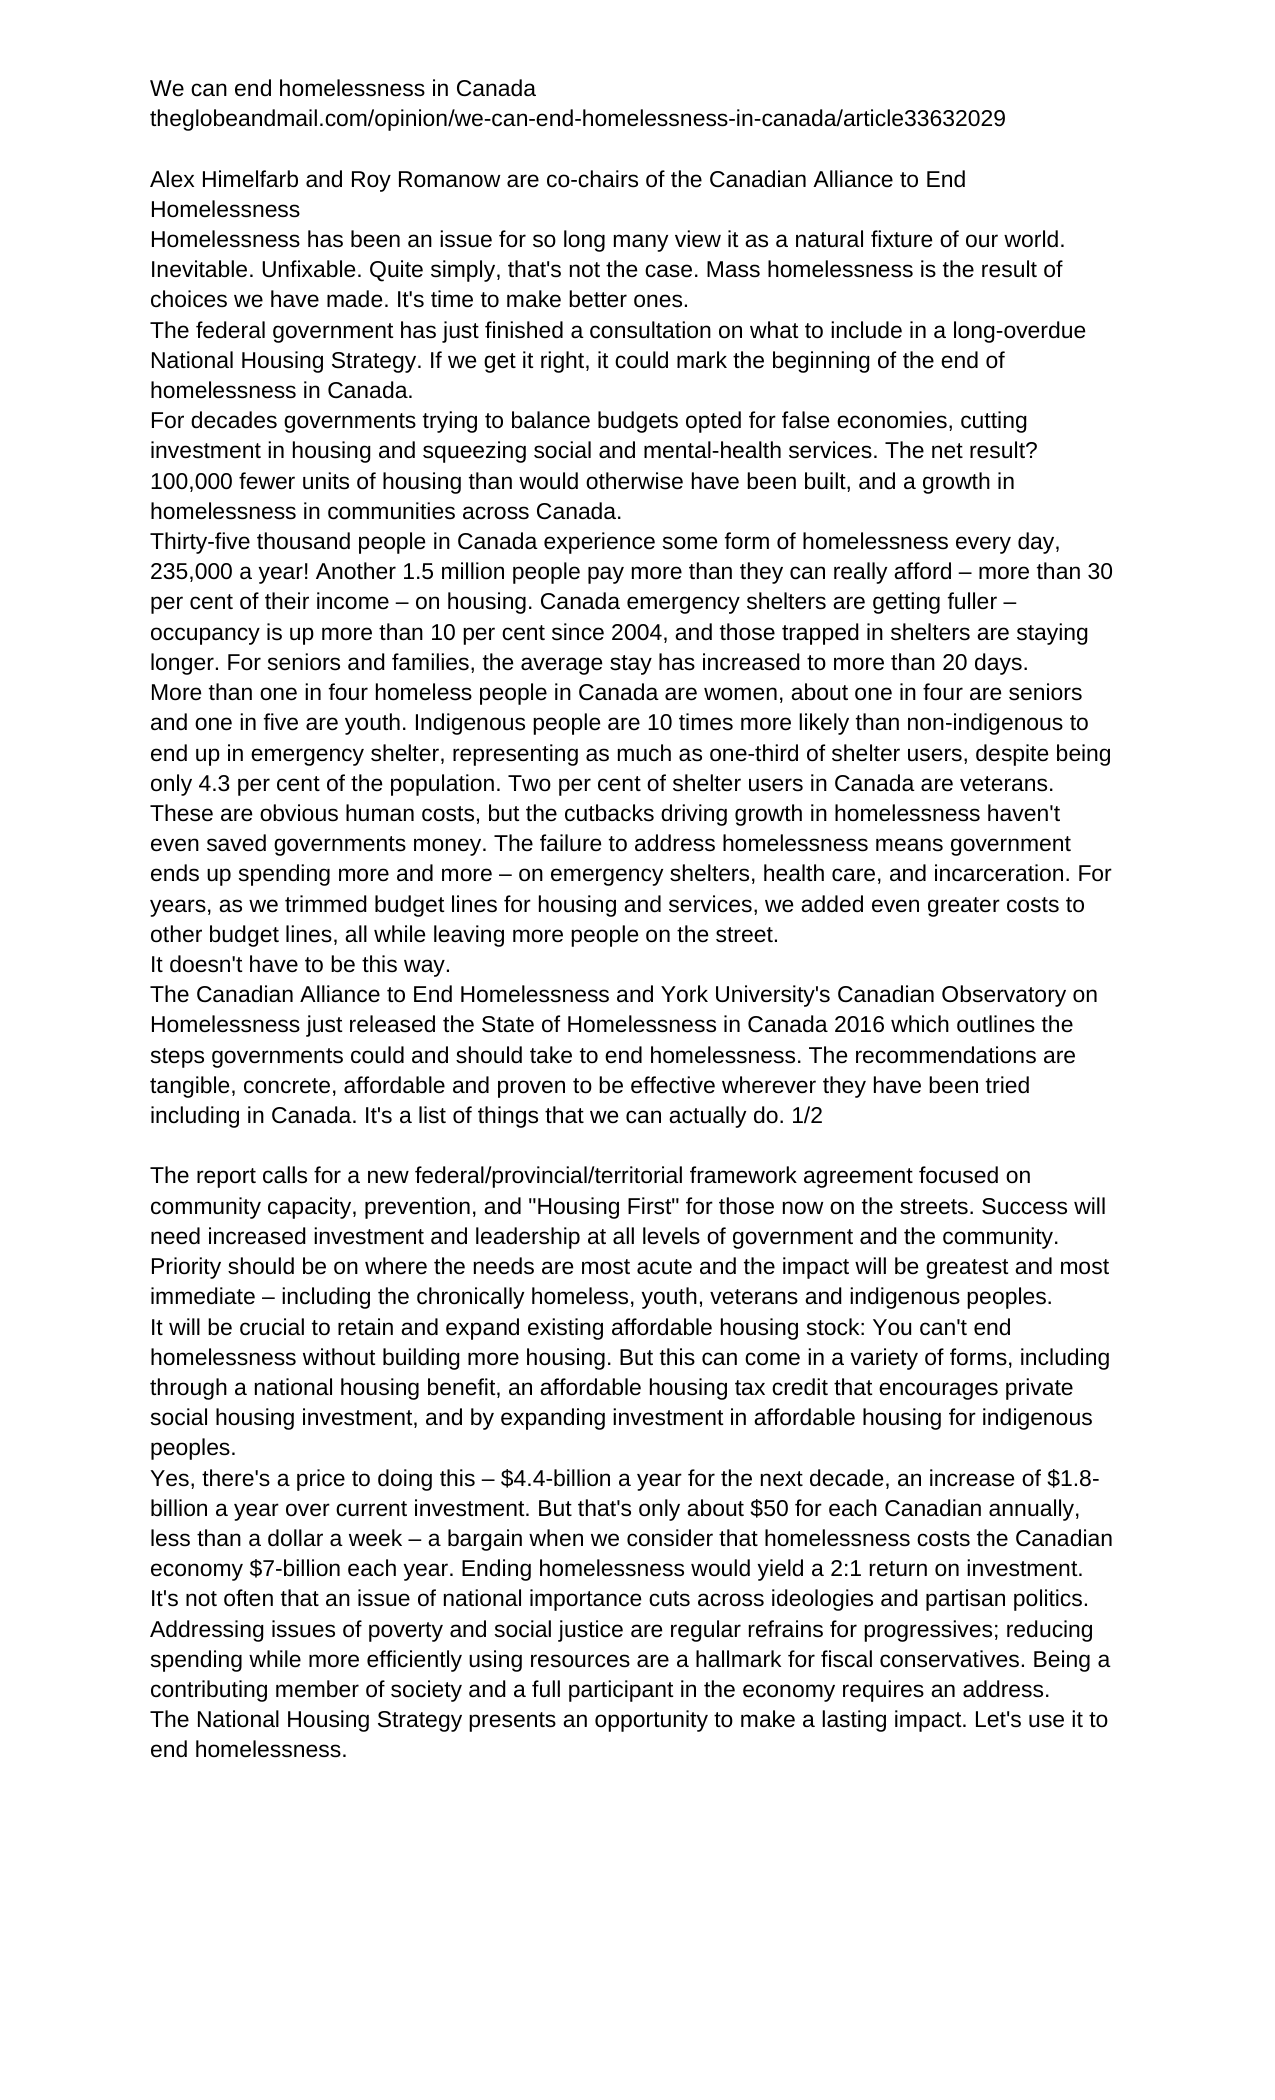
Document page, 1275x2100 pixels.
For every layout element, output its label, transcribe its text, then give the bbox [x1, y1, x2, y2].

text longer. For seniors and families, the average stay has increased to more than 20 days. [150, 649, 1125, 675]
text It doesn't have to be this way. [150, 951, 1125, 977]
text Inevitable. Unfixable. Quite simply, that's not the case. Mass homelessness is the result of [150, 256, 1125, 283]
text Homelessness [150, 196, 1125, 222]
text contributing member of society and a full participant in the economy requires an address. [150, 1676, 1125, 1702]
text It's not often that an issue of national importance cuts across ideologies and partisan politics. [150, 1585, 1125, 1612]
text ends up spending more and more – on emergency shelters, health care, and incarceration. For [150, 860, 1125, 887]
text end homelessness. [150, 1736, 1125, 1763]
text We can end homelessness in Canada [150, 75, 1125, 101]
text homelessness without building more housing. But this can come in a variety of forms, including [150, 1344, 1125, 1370]
text National Housing Strategy. If we get it right, it could mark the beginning of the end of [150, 347, 1125, 373]
text steps governments could and should take to end homelessness. The recommendations are [150, 1042, 1125, 1068]
text years, as we trimmed budget lines for housing and services, we added even greater costs to [150, 891, 1125, 917]
text per cent of their income – on housing. Canada emergency shelters are getting fuller – [150, 588, 1125, 615]
text other budget lines, all while leaving more people on the street. [150, 921, 1125, 947]
text tangible, concrete, affordable and proven to be effective wherever they have been tried [150, 1072, 1125, 1098]
text spending while more efficiently using resources are a hallmark for fiscal conservatives. Being a [150, 1646, 1125, 1672]
text through a national housing benefit, an affordable housing tax credit that encourages private [150, 1374, 1125, 1400]
text For decades governments trying to balance budgets opted for false economies, cutting [150, 407, 1125, 434]
text only 4.3 per cent of the population. Two per cent of shelter users in Canada are veterans. [150, 770, 1125, 796]
text theglobeandmail.com/opinion/we-can-end-homelessness-in-canada/article33632029 [150, 105, 1125, 132]
text The National Housing Strategy presents an opportunity to make a lasting impact. Let's use it to [150, 1706, 1125, 1733]
text Homelessness just released the State of Homelessness in Canada 2016 which outlines the [150, 1011, 1125, 1038]
text homelessness in communities across Canada. [150, 498, 1125, 524]
text Addressing issues of poverty and social justice are regular refrains for progressives; reducing [150, 1616, 1125, 1642]
text occupancy is up more than 10 per cent since 2004, and those trapped in shelters are staying [150, 619, 1125, 645]
text Homelessness has been an issue for so long many view it as a natural fixture of our world. [150, 226, 1125, 252]
text peoples. [150, 1434, 1125, 1461]
text social housing investment, and by expanding investment in affordable housing for indigenous [150, 1404, 1125, 1431]
text choices we have made. It's time to make better ones. [150, 286, 1125, 313]
text less than a dollar a week – a bargain when we consider that homelessness costs the Canadian [150, 1525, 1125, 1551]
text immediate – including the chronically homeless, youth, veterans and indigenous peoples. [150, 1283, 1125, 1310]
text need increased investment and leadership at all levels of government and the community. [150, 1223, 1125, 1249]
text economy $7-billion each year. Ending homelessness would yield a 2:1 return on investment. [150, 1555, 1125, 1582]
text Yes, there's a price to doing this – $4.4-billion a year for the next decade, an increase of $1.8- [150, 1464, 1125, 1491]
text investment in housing and squeezing social and mental-health services. The net result? [150, 437, 1125, 464]
text These are obvious human costs, but the cutbacks driving growth in homelessness haven't [150, 800, 1125, 826]
text Priority should be on where the needs are most acute and the impact will be greatest and most [150, 1253, 1125, 1279]
text Thirty-five thousand people in Canada experience some form of homelessness every day, [150, 528, 1125, 554]
text The report calls for a new federal/provincial/territorial framework agreement focused on [150, 1162, 1125, 1189]
text even saved governments money. The failure to address homelessness means government [150, 830, 1125, 857]
text end up in emergency shelter, representing as much as one-third of shelter users, despite being [150, 739, 1125, 766]
text community capacity, prevention, and "Housing First" for those now on the streets. Success will [150, 1193, 1125, 1219]
text including in Canada. It's a list of things that we can actually do. 1/2 [150, 1102, 1125, 1128]
text The Canadian Alliance to End Homelessness and York University's Canadian Observatory on [150, 981, 1125, 1008]
text billion a year over current investment. But that's only about $50 for each Canadian annually, [150, 1495, 1125, 1521]
text More than one in four homeless people in Canada are women, about one in four are seniors [150, 679, 1125, 706]
text and one in five are youth. Indigenous people are 10 times more likely than non-indigenous to [150, 709, 1125, 736]
text 235,000 a year! Another 1.5 million people pay more than they can really afford – more than 30 [150, 558, 1125, 585]
text The federal government has just finished a consultation on what to include in a long-overdue [150, 317, 1125, 343]
text Alex Himelfarb and Roy Romanow are co-chairs of the Canadian Alliance to End [150, 166, 1125, 192]
text It will be crucial to retain and expand existing affordable housing stock: You can't end [150, 1313, 1125, 1340]
text homelessness in Canada. [150, 377, 1125, 403]
text 100,000 fewer units of housing than would otherwise have been built, and a growth in [150, 468, 1125, 494]
